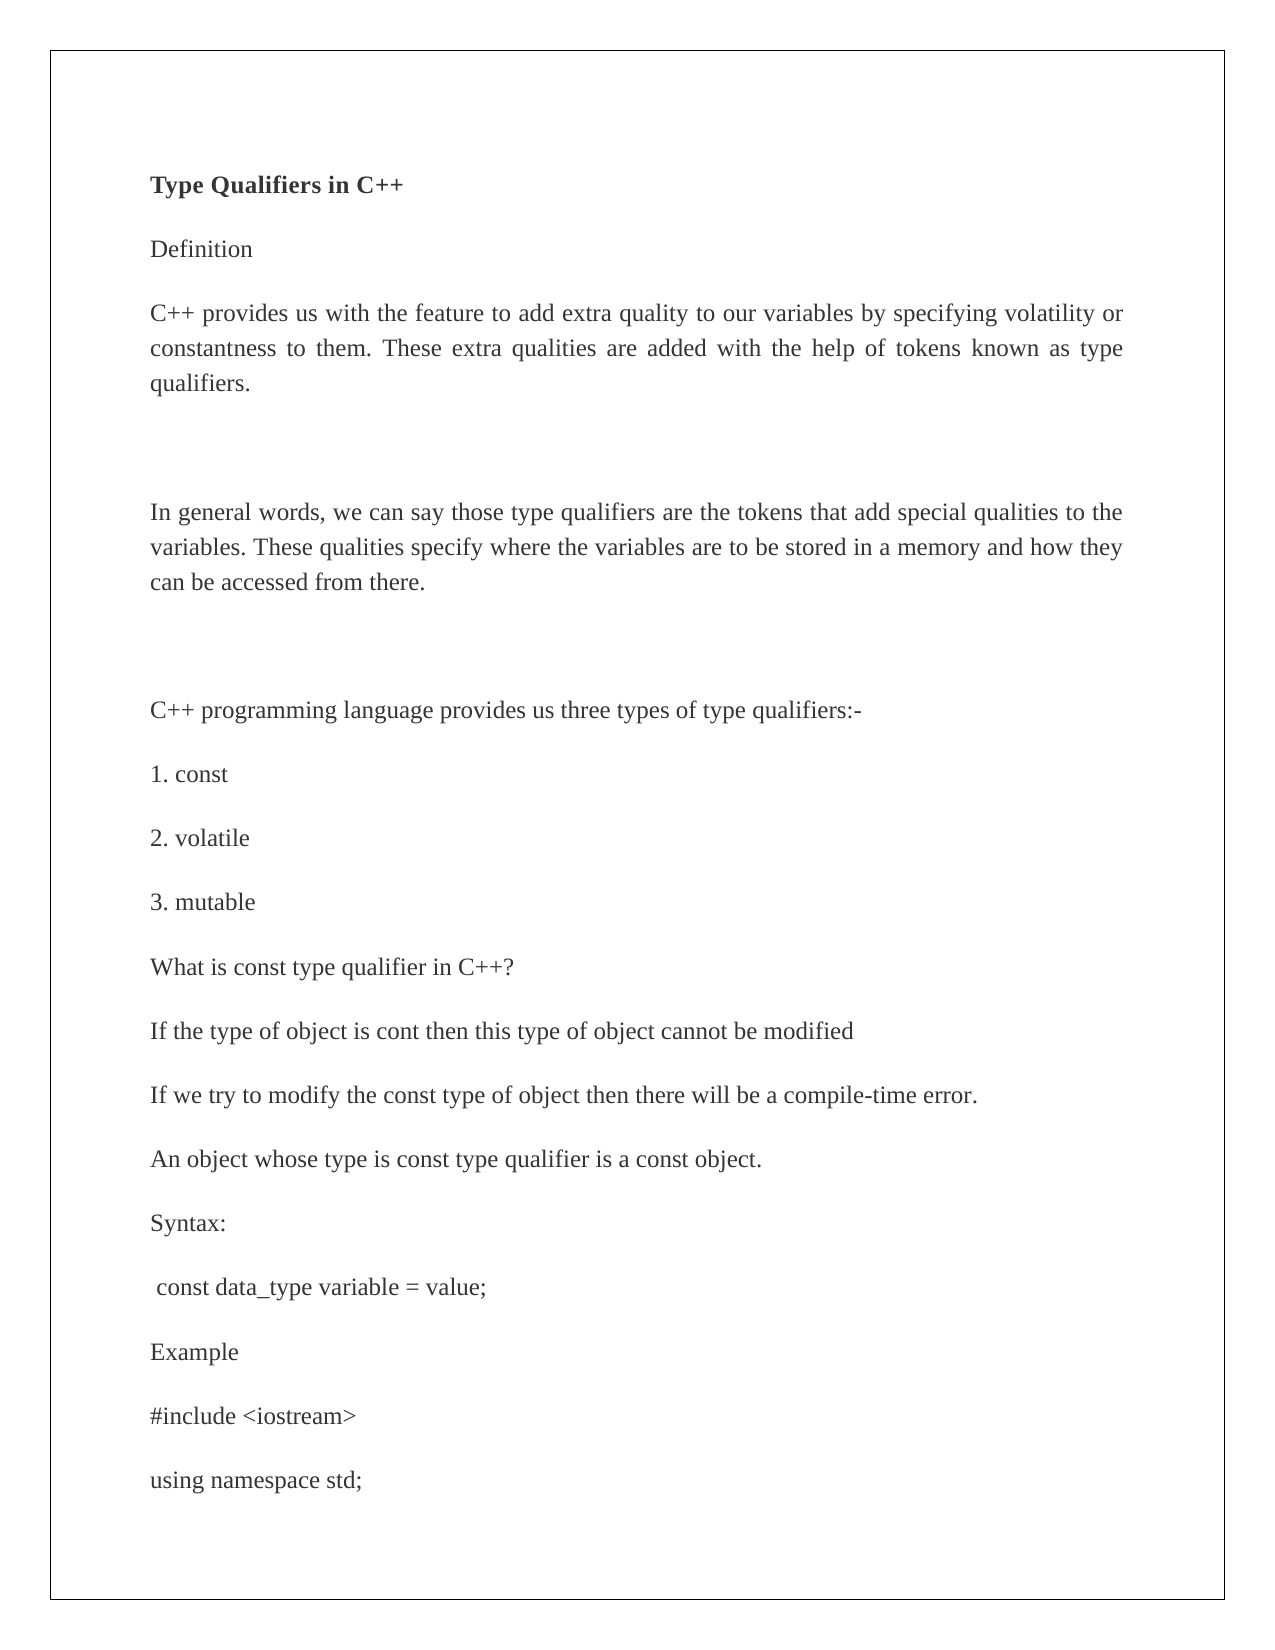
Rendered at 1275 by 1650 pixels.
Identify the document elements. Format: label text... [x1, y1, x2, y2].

text C++ provides us with the feature to add extra quality to our variables by specifying volatility or constantness to them. These extra qualities are added with the help of tokens known as type qualifiers. [150, 292, 1125, 397]
text using namespace std; [150, 1459, 1125, 1494]
text In general words, we can say those type qualifiers are the tokens that add special qualities to the variables. These qualities specify where the variables are to be stored in a memory and how they can be accessed from there. [150, 490, 1125, 595]
text If we try to modify the const type of object then there will be a compile-time error. [150, 1074, 1125, 1109]
text const data_type variable = value; [150, 1266, 1125, 1301]
text 3. mutable [150, 881, 1125, 916]
text Example [150, 1330, 1125, 1365]
text 1. const [150, 753, 1125, 788]
text What is const type qualifier in C++? [150, 945, 1125, 980]
text If the type of object is cont then this type of object cannot be modified [150, 1009, 1125, 1044]
text An object whose type is const type qualifier is a const object. [150, 1138, 1125, 1173]
text Syntax: [150, 1202, 1125, 1237]
text Definition [150, 228, 1125, 263]
text 2. volatile [150, 817, 1125, 852]
text C++ programming language provides us three types of type qualifiers:- [150, 689, 1125, 724]
text #include <iostream> [150, 1394, 1125, 1429]
subtitle Type Qualifiers in C++ [150, 150, 1125, 199]
